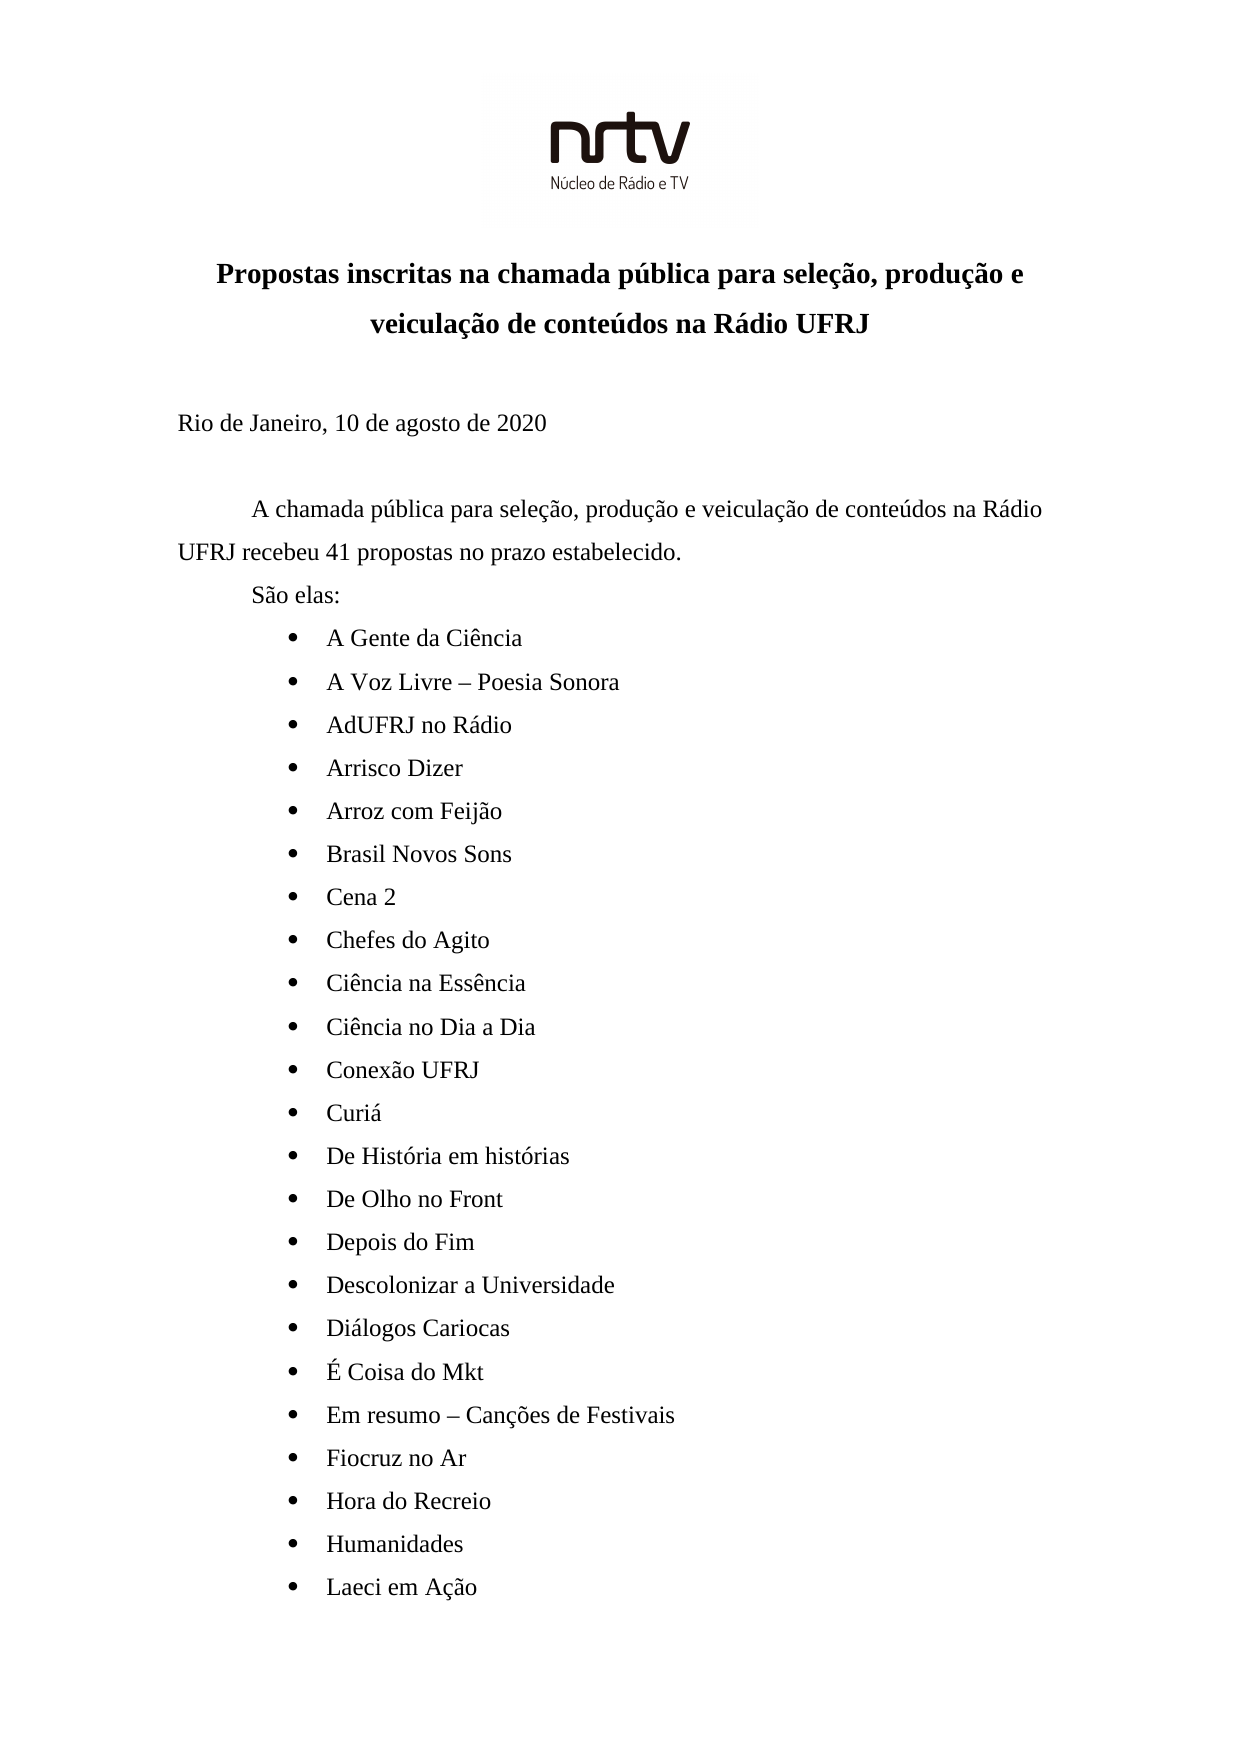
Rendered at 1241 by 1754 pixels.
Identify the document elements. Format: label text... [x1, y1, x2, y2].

list Diálogos Cariocas [288, 1313, 1063, 1342]
text Propostas inscritas na chamada pública para seleção, produção e veiculação de conteúdos na Rádio UFRJ [177, 256, 1063, 340]
list AdUFRJ no Rádio [288, 710, 1063, 738]
list Conexão UFRJ [288, 1055, 1063, 1083]
picture [481, 73, 760, 228]
text A chamada pública para seleção, produção e veiculação de conteúdos na Rádio UFRJ recebeu 41 propostas no prazo estabelecido. [177, 494, 1063, 566]
list De História em histórias [288, 1141, 1063, 1170]
list Descolonizar a Universidade [288, 1270, 1063, 1299]
list Laeci em Ação [288, 1572, 1063, 1601]
list Chefes do Agito [288, 925, 1063, 954]
list Arrisco Dizer [288, 753, 1063, 782]
list Hora do Recreio [288, 1486, 1063, 1515]
list Cena 2 [288, 882, 1063, 911]
list De Olho no Front [288, 1184, 1063, 1213]
list Fiocruz no Ar [288, 1443, 1063, 1472]
list Ciência no Dia a Dia [288, 1012, 1063, 1040]
list Arroz com Feijão [288, 796, 1063, 825]
list Em resumo – Canções de Festivais [288, 1400, 1063, 1428]
list A Gente da Ciência [288, 623, 1063, 652]
list Brasil Novos Sons [288, 839, 1063, 868]
list Humanidades [288, 1529, 1063, 1558]
list Depois do Fim [288, 1227, 1063, 1256]
list Ciência na Essência [288, 968, 1063, 997]
list A Voz Livre – Poesia Sonora [288, 667, 1063, 695]
text Rio de Janeiro, 10 de agosto de 2020 [177, 408, 1063, 437]
list Curiá [288, 1098, 1063, 1127]
text São elas: [177, 580, 1063, 609]
list É Coisa do Mkt [288, 1357, 1063, 1385]
